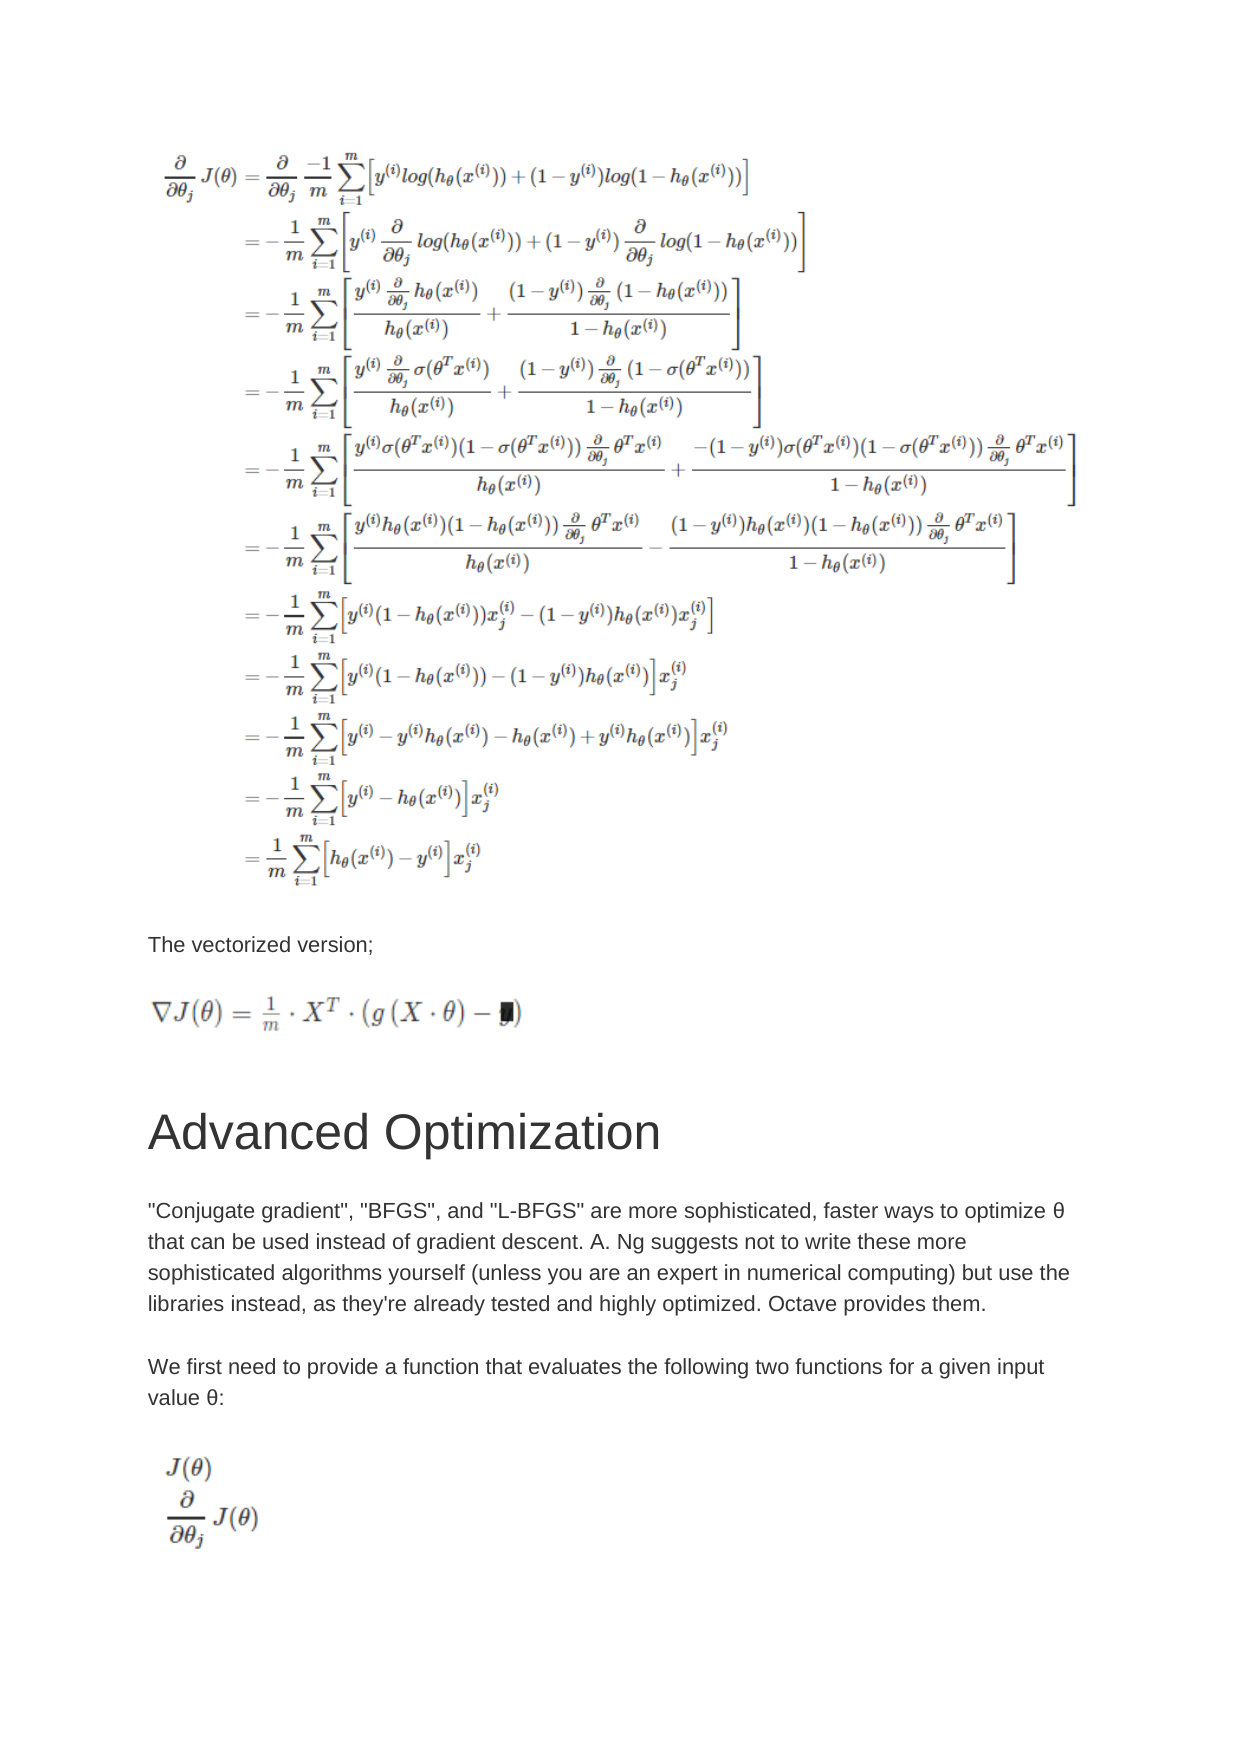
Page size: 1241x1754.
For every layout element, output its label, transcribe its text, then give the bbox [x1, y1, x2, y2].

text "Conjugate gradient", "BFGS", and "L-BFGS" are more sophisticated, faster ways to optimize θ that can be used instead of gradient descent. A. Ng suggests not to write these more sophisticated algorithms yourself (unless you are an expert in numerical computing) but use the libraries instead, as they're already tested and highly optimized. Octave provides them. [148, 1191, 1093, 1316]
picture [147, 988, 534, 1047]
picture [147, 147, 1093, 895]
picture [147, 1441, 270, 1558]
subtitle Advanced Optimization [148, 1103, 1093, 1160]
text We first need to provide a function that evaluates the following two functions for a given input value θ: [148, 1348, 1093, 1410]
text The vectorized version; [148, 926, 1093, 957]
